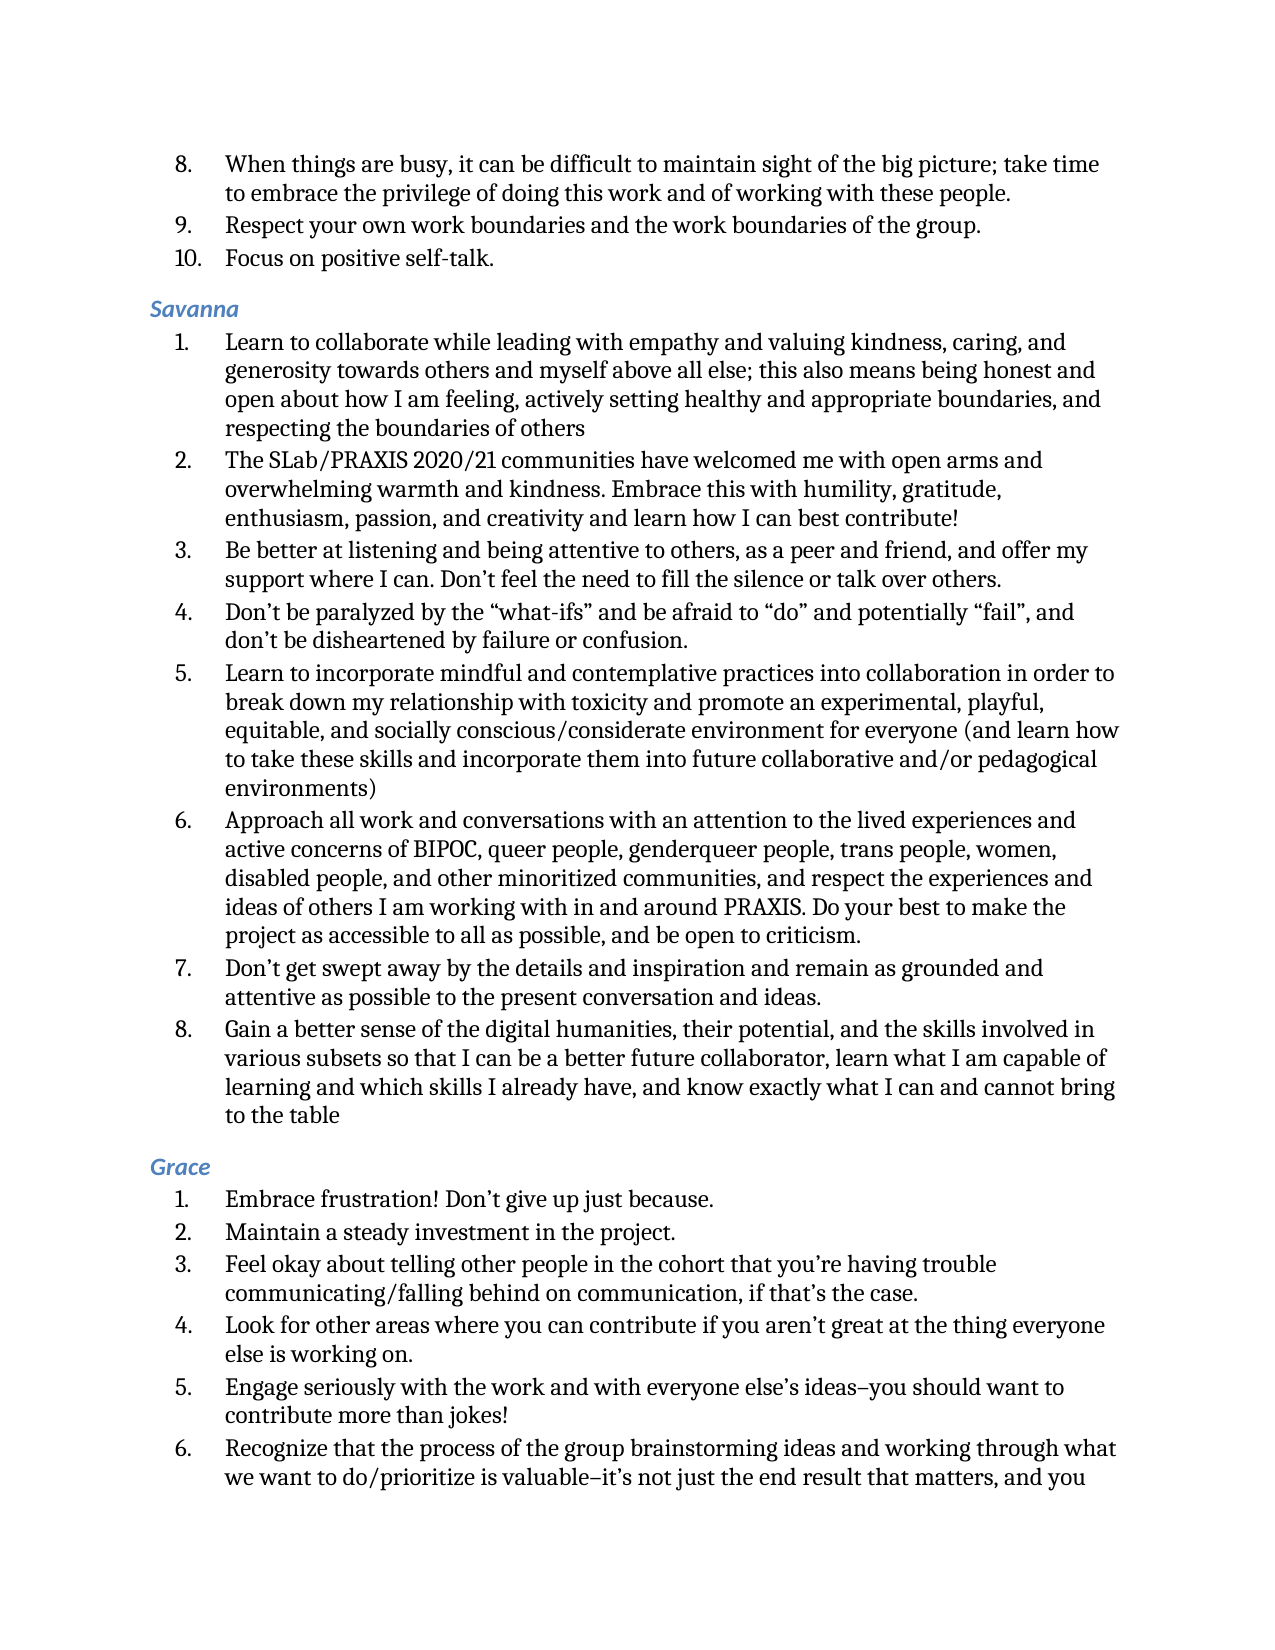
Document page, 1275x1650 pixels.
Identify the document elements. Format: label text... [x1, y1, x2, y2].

list Don’t get swept away by the details and inspiration and remain as grounded and attentive as possible to the present conversation and ideas. [175, 954, 1125, 1011]
list Focus on positive self-talk. [175, 244, 1125, 272]
list Look for other areas where you can contribute if you aren’t great at the thing everyone else is working on. [175, 1311, 1125, 1369]
list Approach all work and conversations with an attention to the lived experiences and active concerns of BIPOC, queer people, genderqueer people, trans people, women, disabled people, and other minoritized communities, and respect the experiences and ideas of others I am working with in and around PRAXIS. Do your best to make the project as accessible to all as possible, and be open to criticism. [175, 806, 1125, 950]
list When things are busy, it can be difficult to maintain sight of the big picture; take time to embrace the privilege of doing this work and of working with these people. [175, 150, 1125, 207]
list Respect your own work boundaries and the work boundaries of the group. [175, 211, 1125, 240]
subtitle Grace [150, 1151, 1125, 1181]
subtitle Savanna [150, 293, 1125, 324]
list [175, 1434, 1125, 1491]
list Feel okay about telling other people in the cohort that you’re having trouble communicating/falling behind on communication, if that’s the case. [175, 1250, 1125, 1308]
list Don’t be paralyzed by the “what-ifs” and be afraid to “do” and potentially “fail”, and don’t be disheartened by failure or confusion. [175, 598, 1125, 655]
list Embrace frustration! Don’t give up just because. [175, 1185, 1125, 1214]
list Engage seriously with the work and with everyone else’s ideas–you should want to contribute more than jokes! [175, 1373, 1125, 1430]
list Learn to incorporate mindful and contemplative practices into collaboration in order to break down my relationship with toxicity and promote an experimental, playful, equitable, and socially conscious/considerate environment for everyone (and learn how to take these skills and incorporate them into future collaborative and/or pedagogical environments) [175, 659, 1125, 803]
list Maintain a steady investment in the project. [175, 1218, 1125, 1246]
list Be better at listening and being attentive to others, as a peer and friend, and offer my support where I can. Don’t feel the need to fill the silence or talk over others. [175, 536, 1125, 594]
list Gain a better sense of the digital humanities, their potential, and the skills involved in various subsets so that I can be a better future collaborator, learn what I am capable of learning and which skills I already have, and know exactly what I can and cannot bring to the table [175, 1015, 1125, 1130]
list Learn to collaborate while leading with empathy and valuing kindness, caring, and generosity towards others and myself above all else; this also means being honest and open about how I am feeling, actively setting healthy and appropriate boundaries, and respecting the boundaries of others [175, 328, 1125, 443]
list The SLab/PRAXIS 2020/21 communities have welcomed me with open arms and overwhelming warmth and kindness. Embrace this with humility, gratitude, enthusiasm, passion, and creativity and learn how I can best contribute! [175, 446, 1125, 533]
